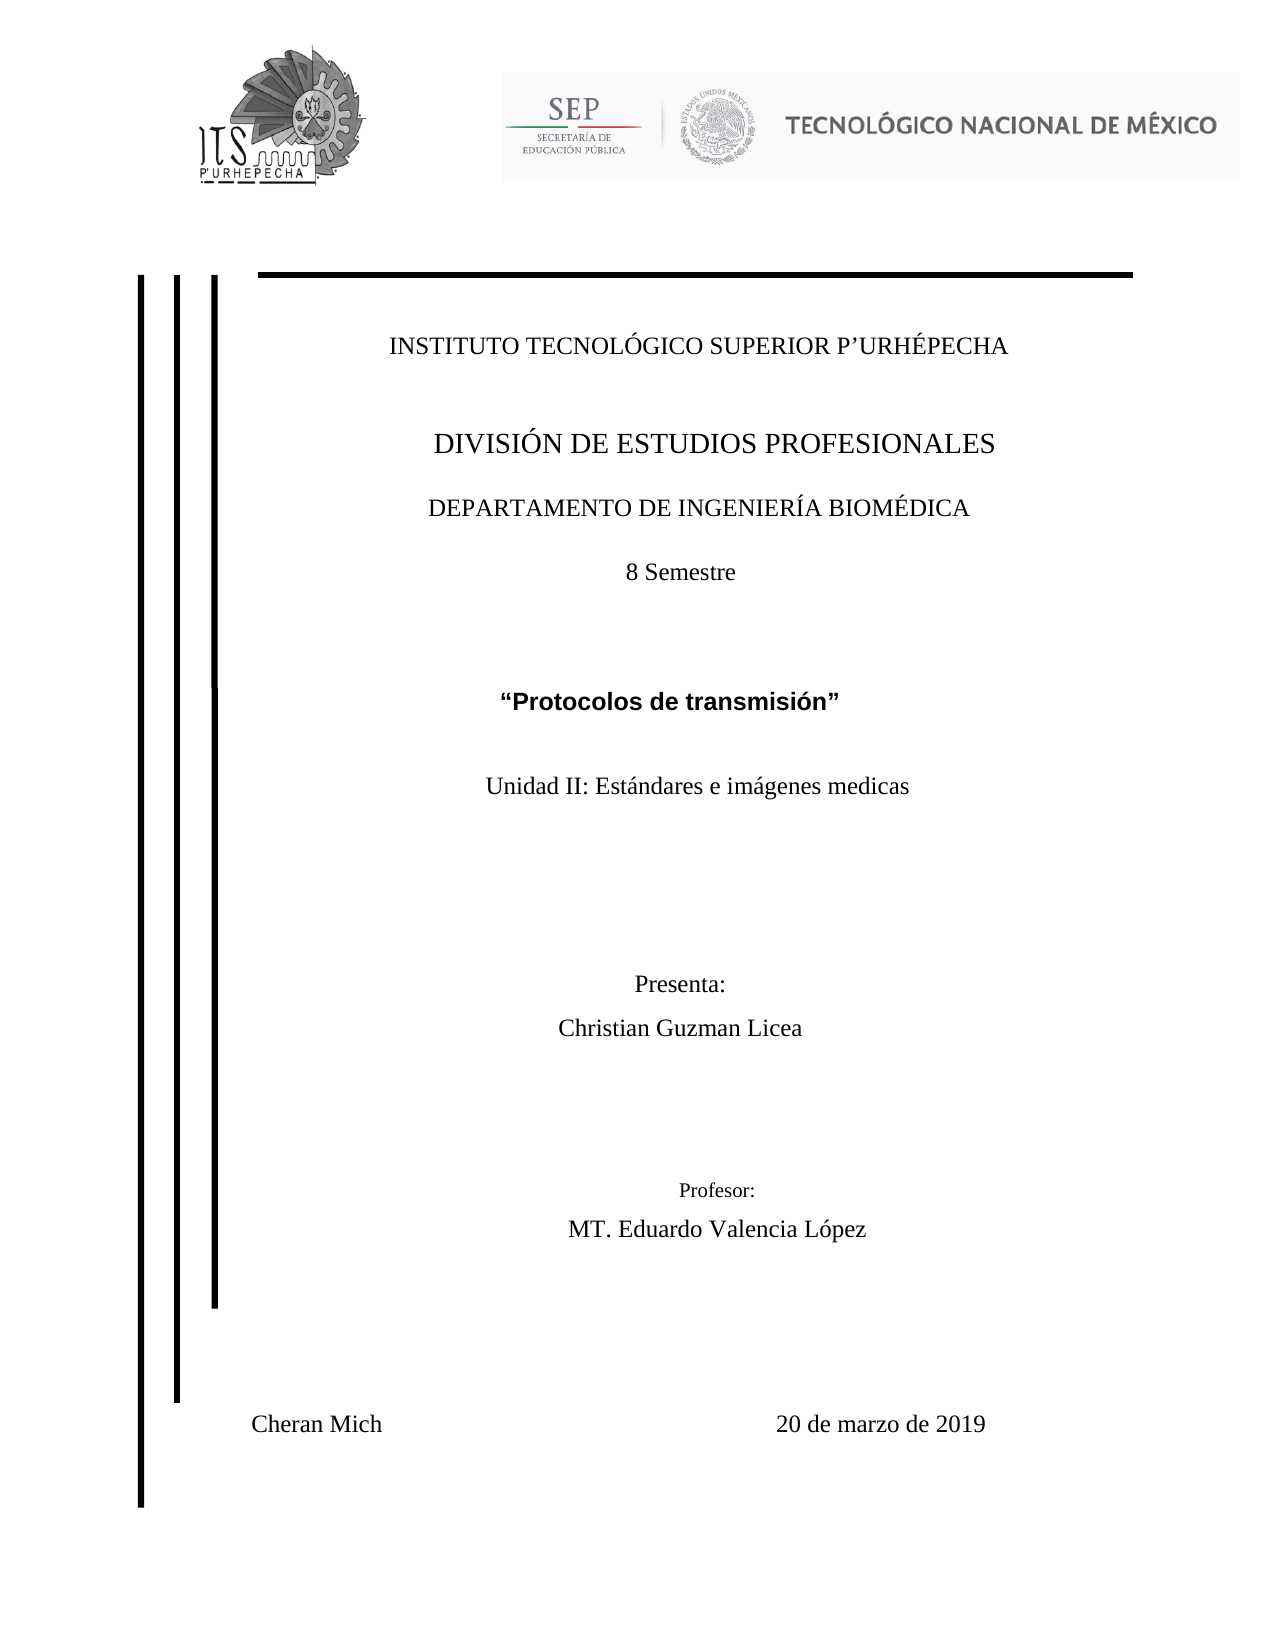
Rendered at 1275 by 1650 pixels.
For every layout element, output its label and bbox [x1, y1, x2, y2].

picture [502, 72, 1240, 181]
